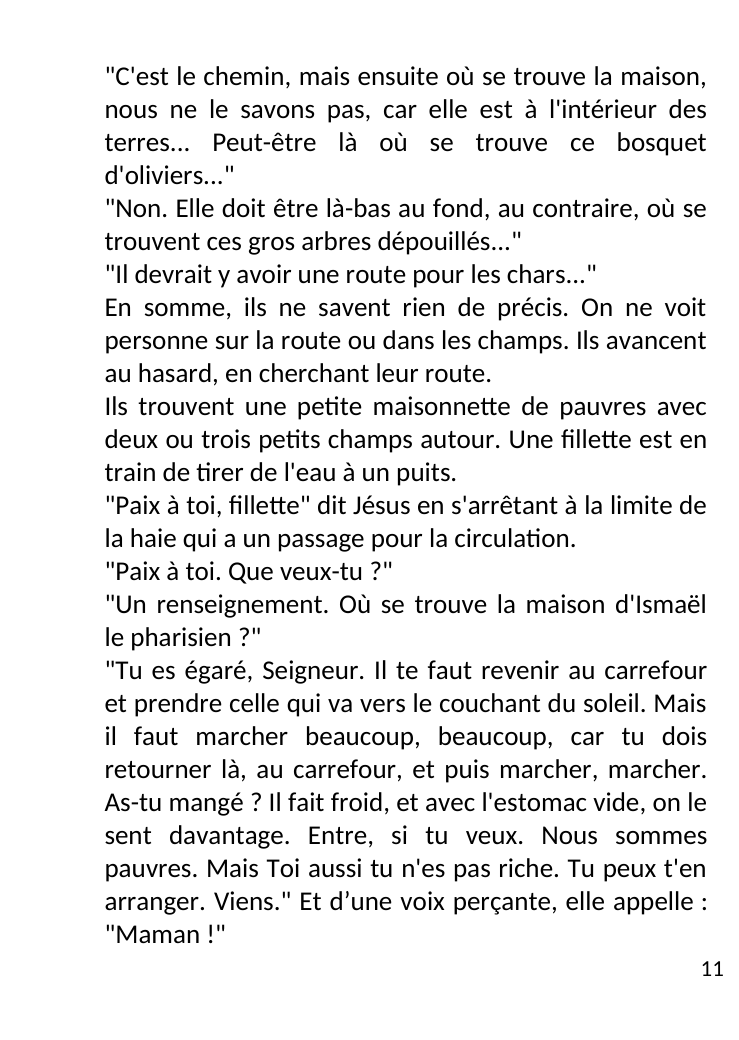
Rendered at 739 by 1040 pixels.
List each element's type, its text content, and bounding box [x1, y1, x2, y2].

text "Il devrait y avoir une route pour les chars..." [104, 257, 708, 290]
text En somme, ils ne savent rien de précis. On ne voit personne sur la route ou dans les champs. Ils avancent au hasard, en cherchant leur route. [104, 290, 708, 389]
text "Un renseignement. Où se trouve la maison d'Ismaël le pharisien ?" [104, 587, 708, 653]
text "Paix à toi. Que veux-tu ?" [104, 554, 708, 587]
text "Non. Elle doit être là-bas au fond, au contraire, où se trouvent ces gros arbres dépouillés..." [104, 191, 708, 257]
text "Paix à toi, fillette" dit Jésus en s'arrêtant à la limite de la haie qui a un passage pour la circulation. [104, 488, 708, 554]
text Ils trouvent une petite maisonnette de pauvres avec deux ou trois petits champs autour. Une fillette est en train de tirer de l'eau à un puits. [104, 389, 708, 488]
text "C'est le chemin, mais ensuite où se trouve la maison, nous ne le savons pas, car elle est à l'intérieur des terres... Peut-être là où se trouve ce bosquet d'oliviers..." [104, 59, 708, 191]
text "Tu es égaré, Seigneur. Il te faut revenir au carrefour et prendre celle qui va vers le couchant du soleil. Mais il faut marcher beaucoup, beaucoup, car tu dois retourner là, au carrefour, et puis marcher, marcher. As-tu mangé ? Il fait froid, et avec l'estomac vide, on le sent davantage. Entre, si tu veux. Nous sommes pauvres. Mais Toi aussi tu n'es pas riche. Tu peux t'en arranger. Viens." Et d’une voix perçante, elle appelle : "Maman !" [104, 653, 708, 951]
